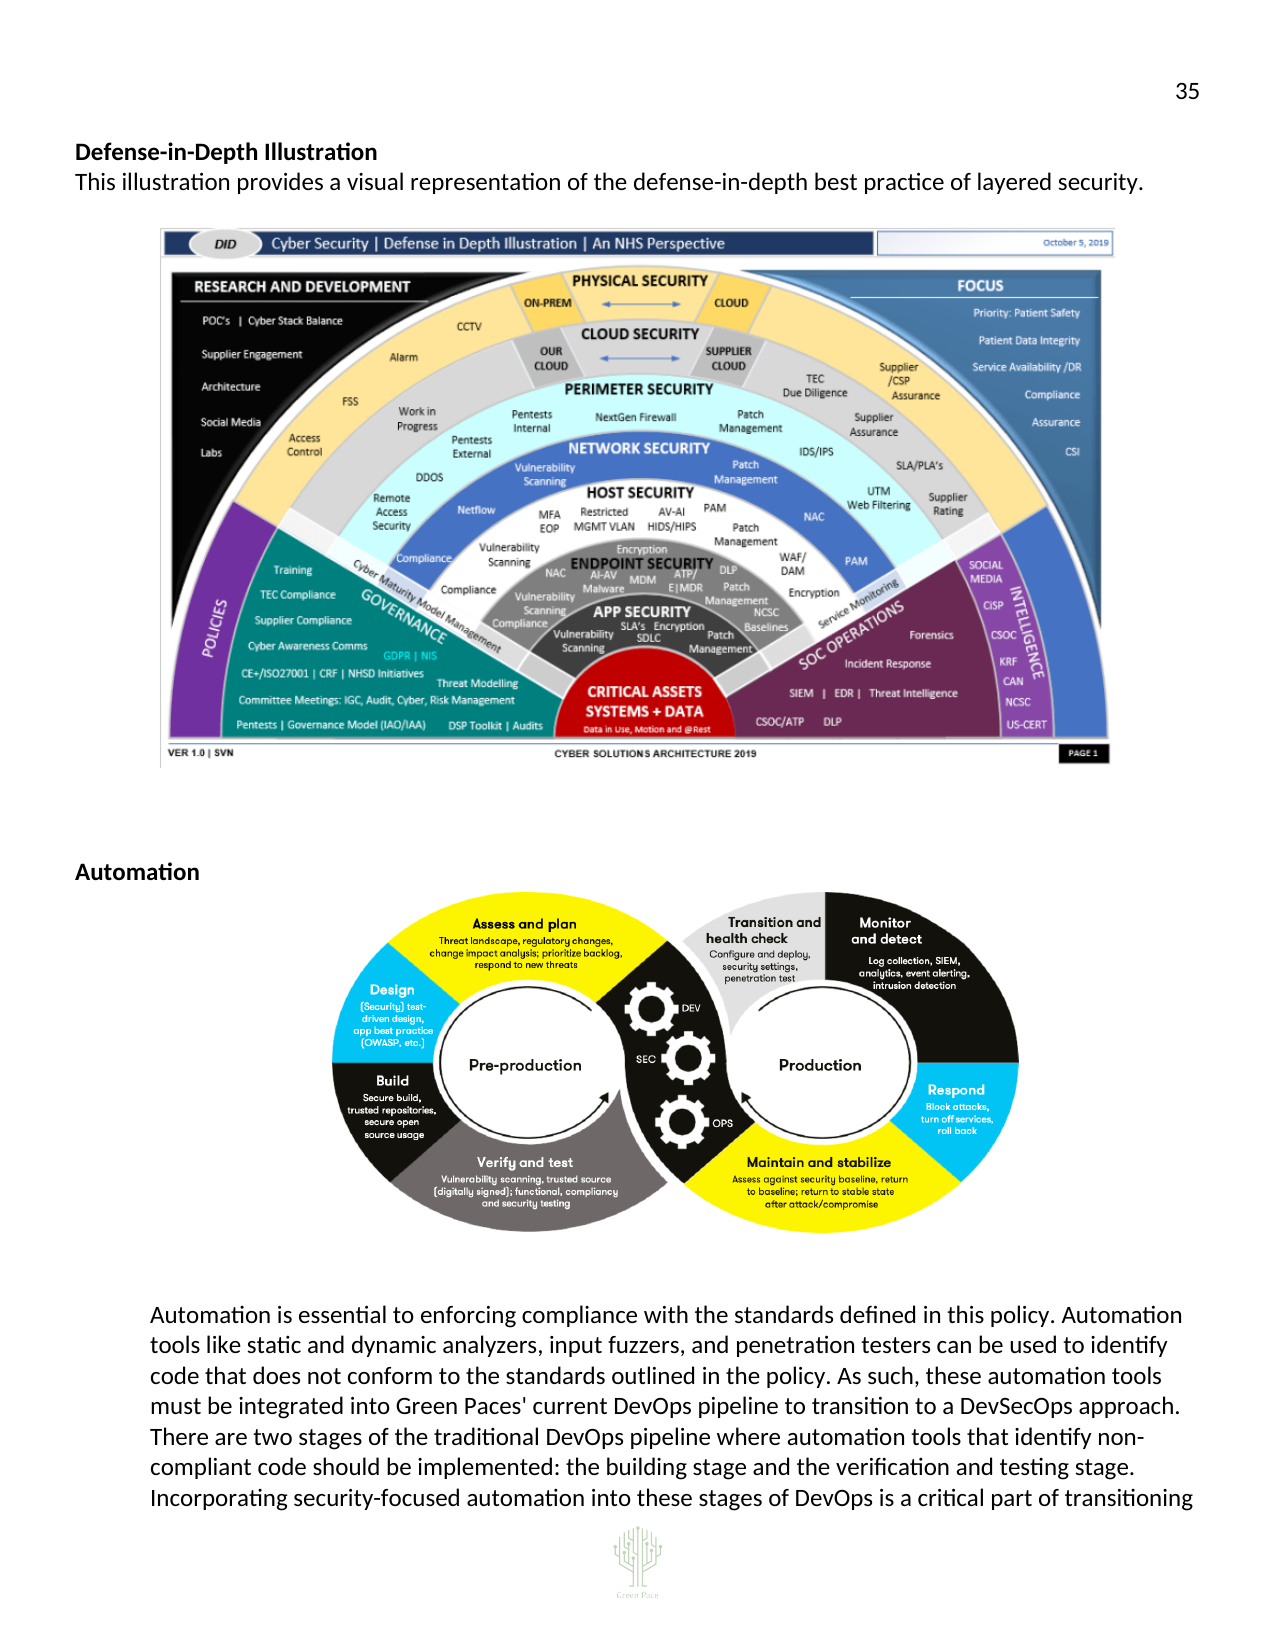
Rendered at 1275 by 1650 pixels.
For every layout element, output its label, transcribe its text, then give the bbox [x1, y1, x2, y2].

picture [605, 1521, 670, 1606]
subtitle Automation [75, 856, 1200, 887]
picture [159, 227, 1116, 768]
subtitle Defense-in-Depth Illustration [75, 136, 1200, 167]
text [150, 1299, 1200, 1512]
picture [327, 887, 1023, 1238]
text This illustration provides a visual representation of the defense-in-depth best practice of layered security. [75, 167, 1200, 197]
